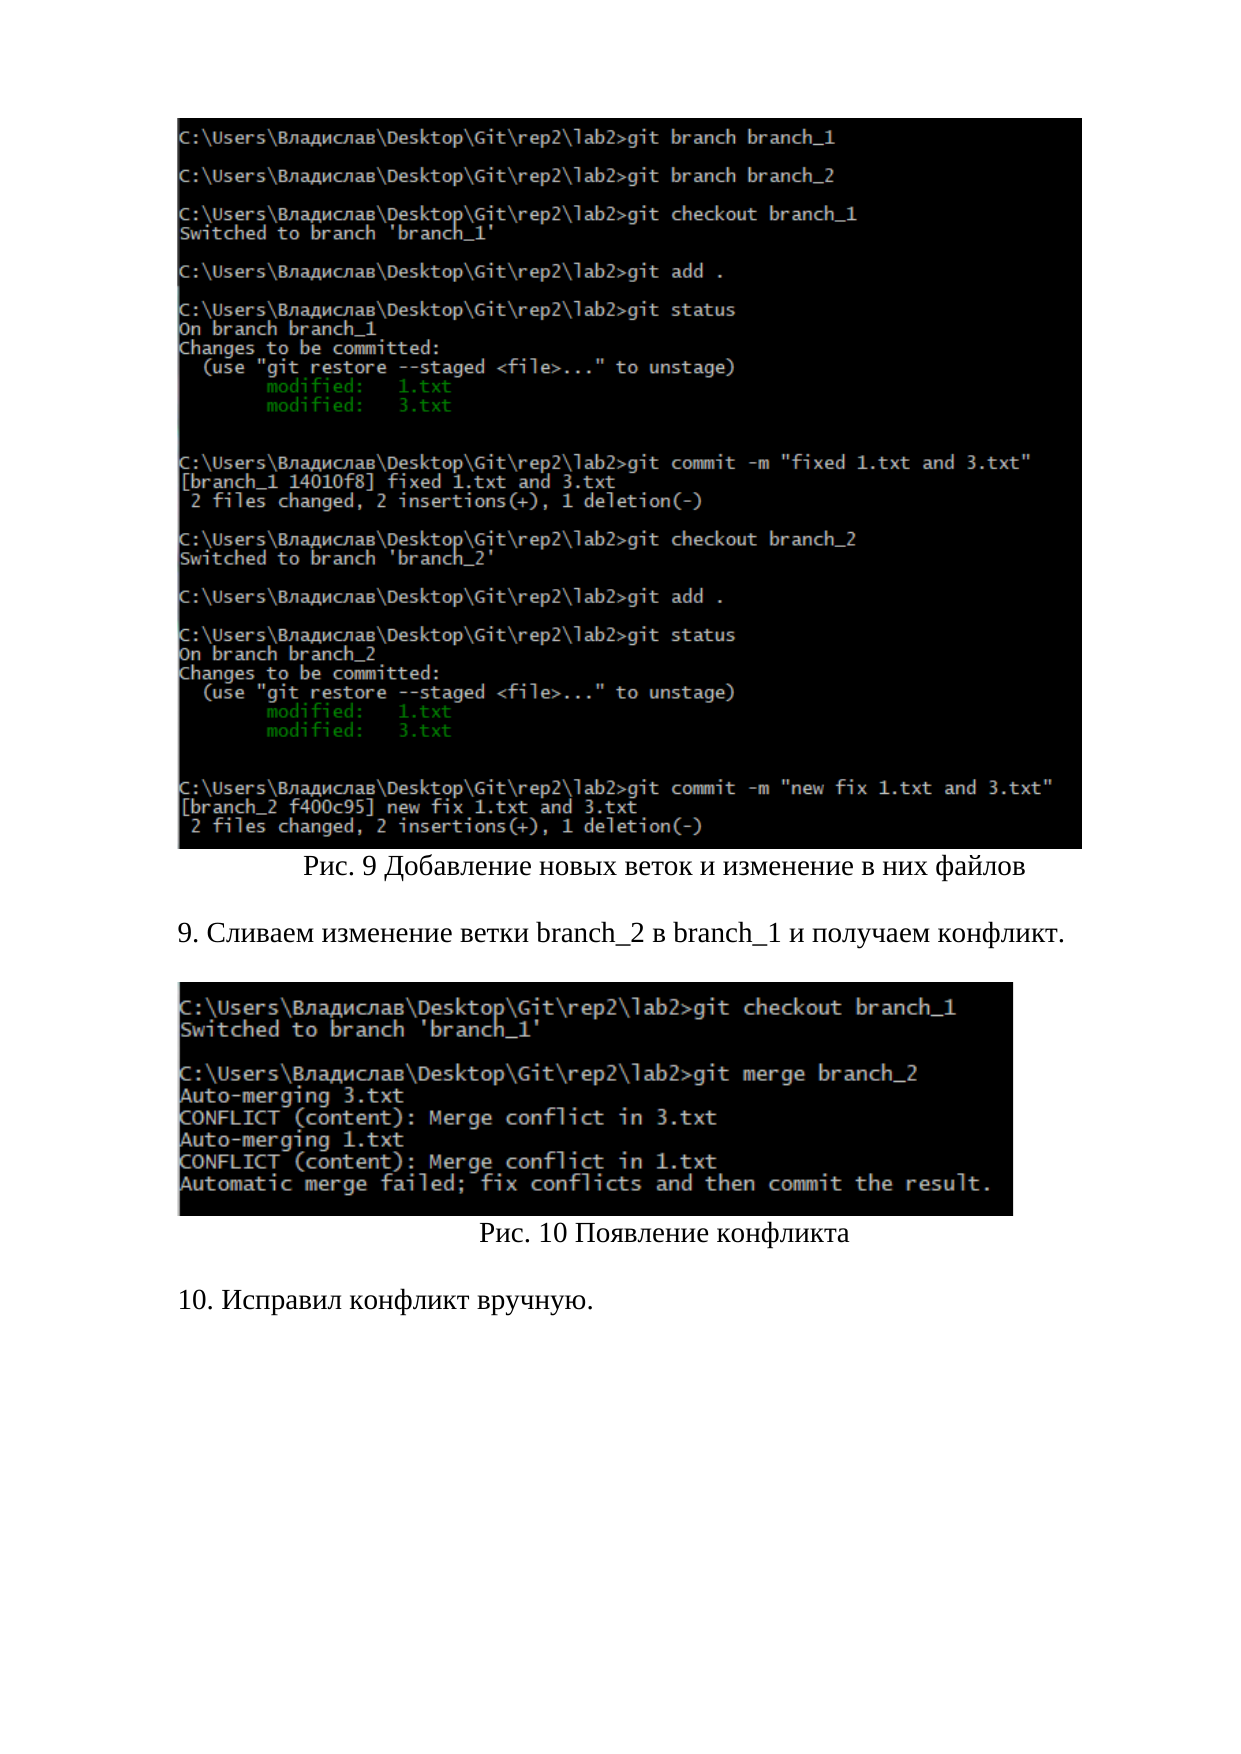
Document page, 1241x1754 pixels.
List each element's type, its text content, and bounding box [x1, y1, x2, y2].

text 10. Исправил конфликт вручную. [177, 1282, 1152, 1316]
text Рис. 9 Добавление новых веток и изменение в них файлов [177, 848, 1152, 882]
text Рис. 10 Появление конфликта [177, 1215, 1152, 1249]
picture [177, 982, 1014, 1216]
text 9. Сливаем изменение ветки branch_2 в branch_1 и получаем конфликт. [177, 915, 1152, 949]
picture [177, 118, 1082, 849]
